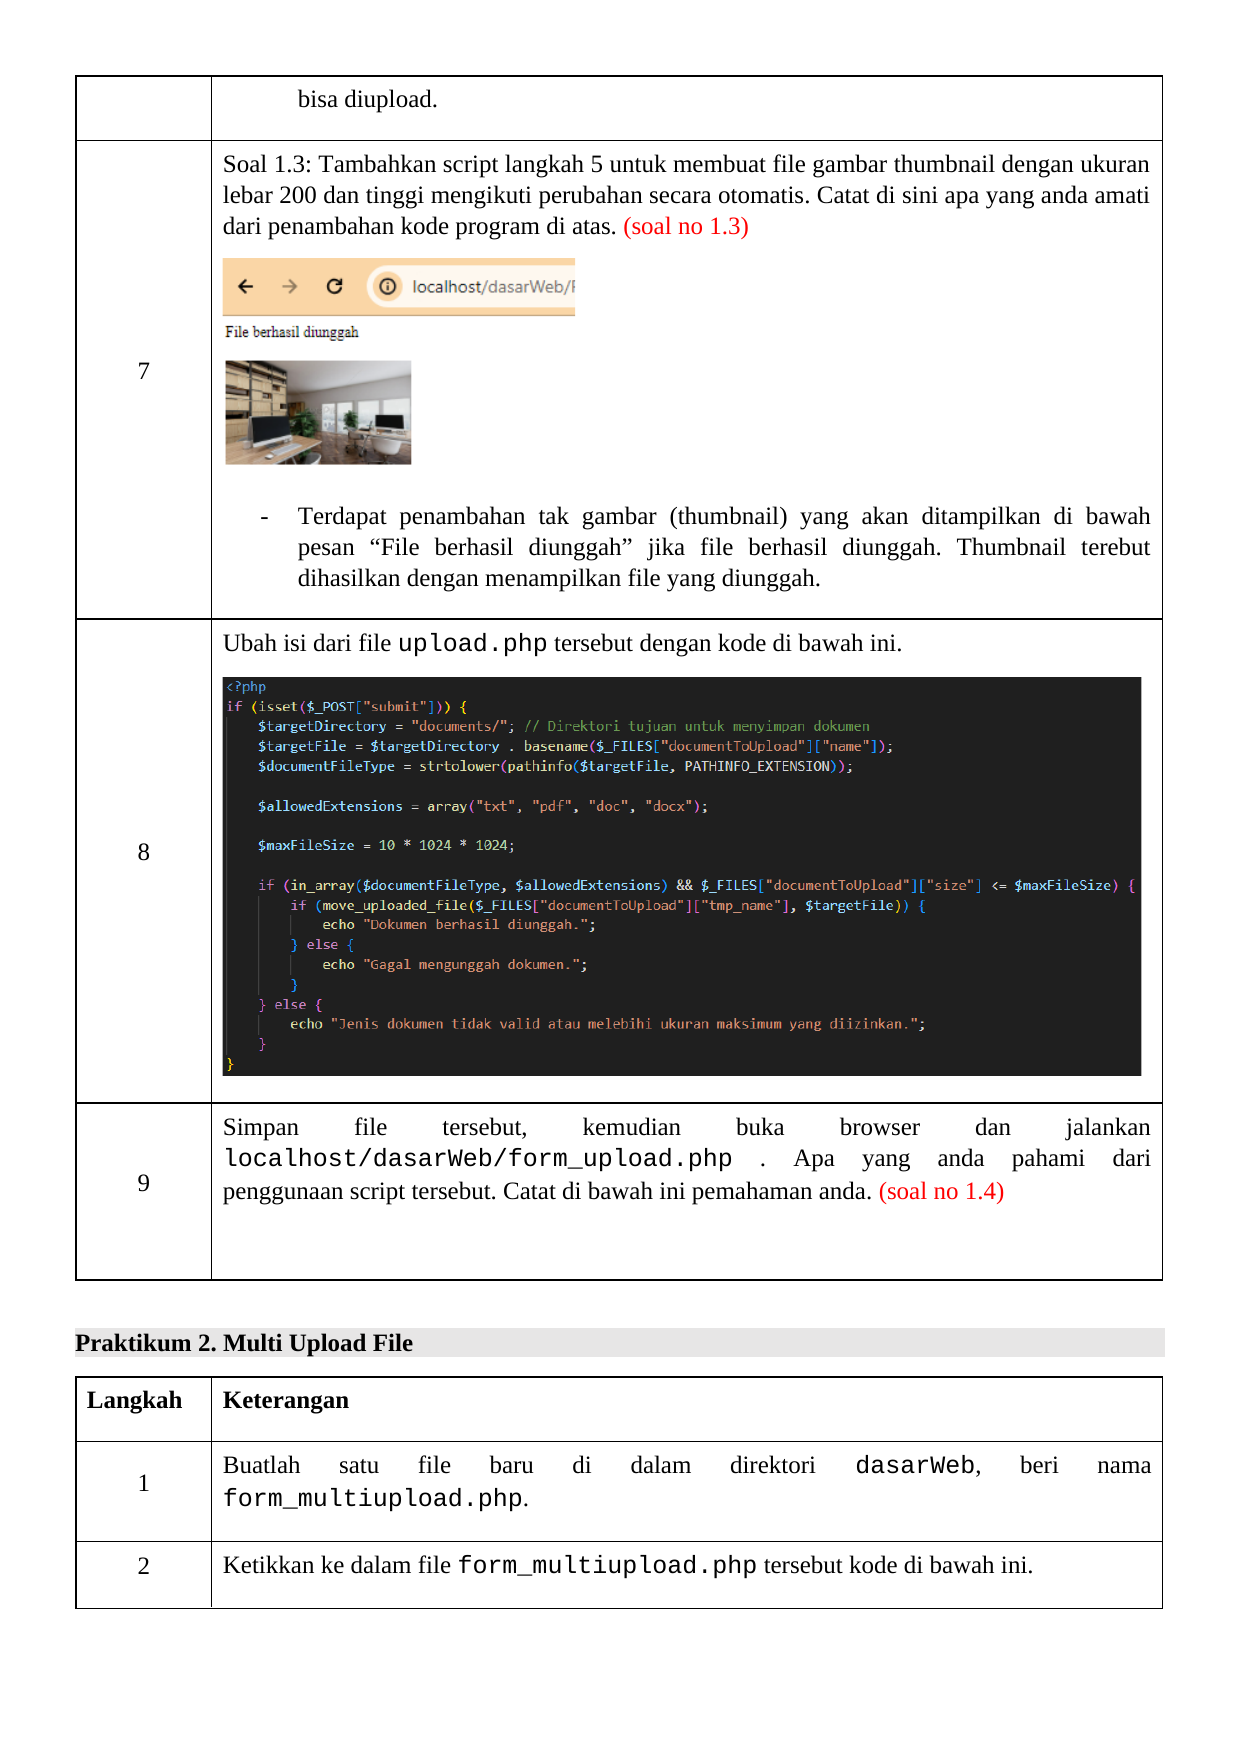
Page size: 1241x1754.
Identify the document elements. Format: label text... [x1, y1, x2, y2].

picture [222, 258, 576, 482]
text Praktikum 2. Multi Upload File [75, 1328, 1165, 1357]
table_header Keterangan [212, 1378, 1162, 1441]
table_cell 7 [77, 141, 211, 618]
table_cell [212, 77, 1162, 140]
table_cell Ubah isi dari file upload.php tersebut dengan kode di bawah ini. [212, 620, 1162, 1102]
table_cell 2 [77, 1542, 211, 1607]
table_cell Simpan file tersebut, kemudian buka browser dan jalankan localhost/dasarWeb/form_upload.php . Apa yang anda pahami dari penggunaan script tersebut. Catat di bawah ini pemahaman anda. (soal no 1.4) [212, 1104, 1162, 1279]
table_cell Ketikkan ke dalam file form_multiupload.php tersebut kode di bawah ini. [212, 1542, 1162, 1607]
table_cell Soal 1.3: Tambahkan script langkah 5 untuk membuat file gambar thumbnail dengan ukuran lebar 200 dan tinggi mengikuti perubahan secara otomatis. Catat di sini apa yang anda amati dari penambahan kode program di atas. (soal no 1.3) Terdapat penambahan tak gambar (thumbnail) yang akan ditampilkan di bawah pesan “File berhasil diunggah” jika file berhasil diunggah. Thumbnail terebut dihasilkan dengan menampilkan file yang diunggah. [212, 141, 1162, 618]
picture [222, 677, 1142, 1076]
table_cell 6 [77, 77, 211, 140]
table_header Langkah [77, 1378, 211, 1441]
table_cell 9 [77, 1104, 211, 1279]
table_cell Buatlah satu file baru di dalam direktori dasarWeb, beri nama form_multiupload.php. [212, 1442, 1162, 1541]
table_cell 1 [77, 1442, 211, 1541]
table_cell 8 [77, 620, 211, 1102]
